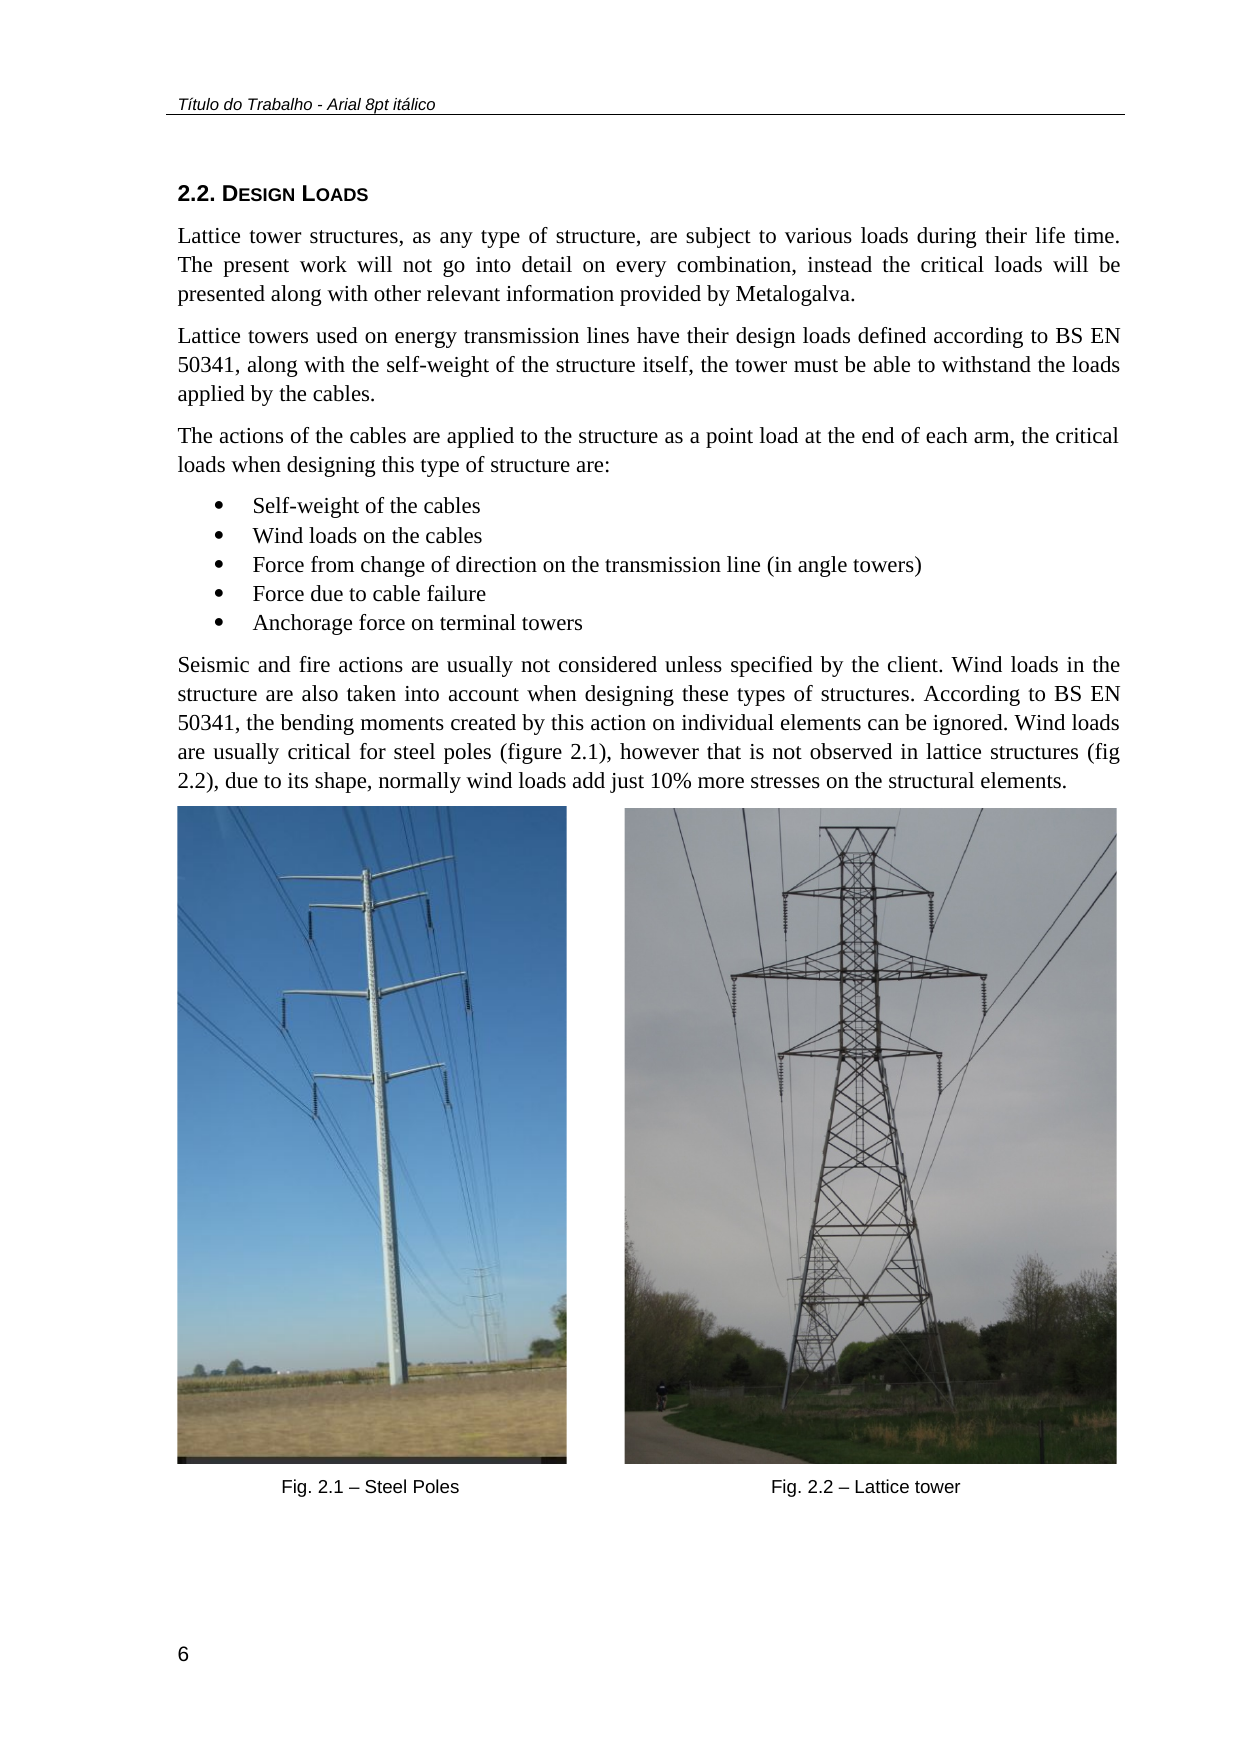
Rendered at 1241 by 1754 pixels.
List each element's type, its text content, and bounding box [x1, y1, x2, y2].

text Seismic and fire actions are usually not considered unless specified by the client. Wind loads in the structure are also taken into account when designing these types of structures. According to BS EN 50341, the bending moments created by this action on individual elements can be ignored. Wind loads are usually critical for steel poles (figure 2.1), however that is not observed in lattice structures (fig 2.2), due to its shape, normally wind loads add just 10% more stresses on the structural elements. [177, 648, 1122, 794]
picture [624, 808, 1117, 1464]
list Force due to cable failure [215, 577, 1122, 606]
text 2.2. Design Loads [177, 177, 1122, 206]
text Fig. 2.1 – Steel Poles Fig. 2.2 – Lattice tower [177, 1476, 1122, 1498]
text Lattice tower structures, as any type of structure, are subject to various loads during their life time. The present work will not go into detail on every combination, instead the critical loads will be presented along with other relevant information provided by Metalogalva. [177, 219, 1122, 306]
picture [177, 806, 567, 1464]
list Wind loads on the cables [215, 519, 1122, 548]
text Lattice towers used on energy transmission lines have their design loads defined according to BS EN 50341, along with the self-weight of the structure itself, the tower must be able to withstand the loads applied by the cables. [177, 319, 1122, 406]
list Anchorage force on terminal towers [215, 606, 1122, 636]
list Self-weight of the cables [215, 490, 1122, 519]
list Force from change of direction on the transmission line (in angle towers) [215, 548, 1122, 577]
text The actions of the cables are applied to the structure as a point load at the end of each arm, the critical loads when designing this type of structure are: [177, 419, 1122, 477]
